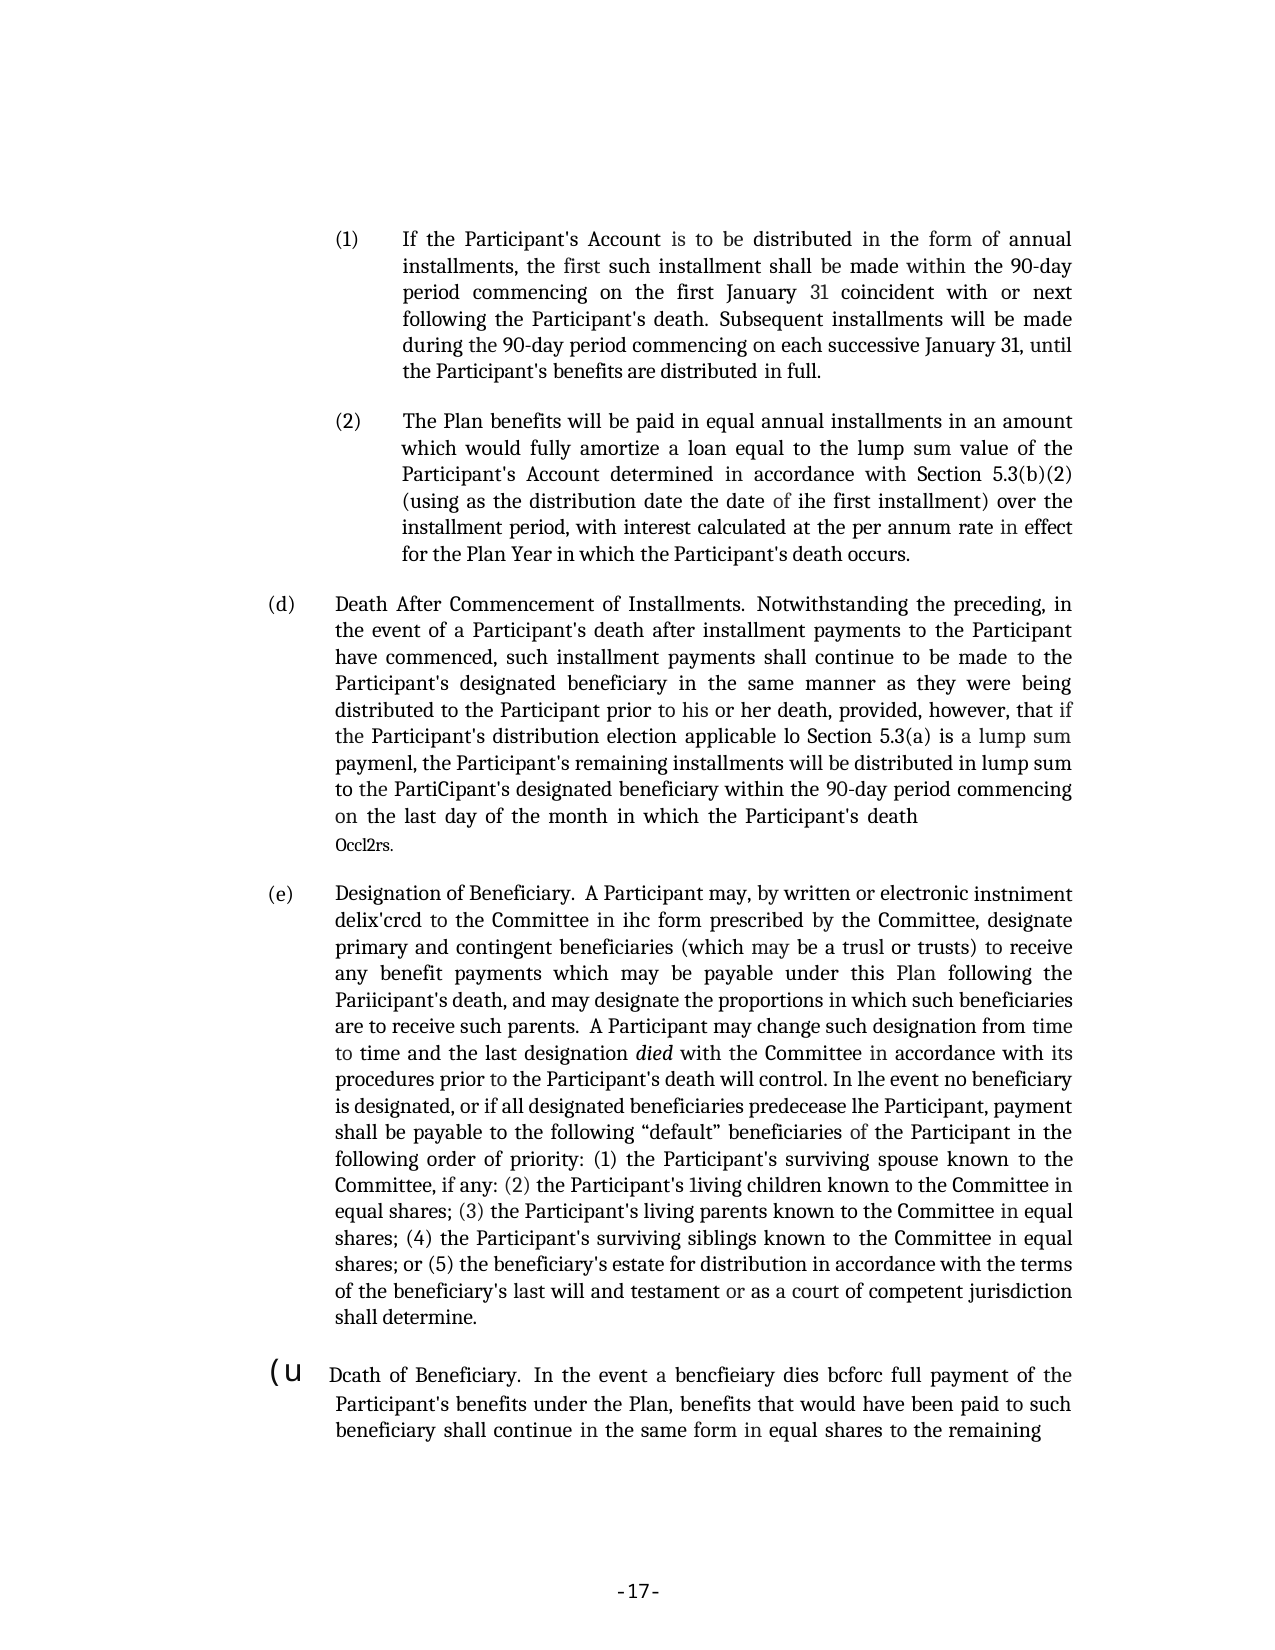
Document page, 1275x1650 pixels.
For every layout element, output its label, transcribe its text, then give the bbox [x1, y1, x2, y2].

text (u Dcath of Beneficiary. In the event a bencfieiary dies bcforc full payment of the Participant's benefits under the Plan, benefits that would have been paid to such beneficiary shall continue in the same form in equal shares to the remaining [265, 1348, 1072, 1443]
list The Plan benefits will be paid in equal annual installments in an amount which would fully amortize a loan equal to the lump sum value of the Participant's Account determined in accordance with Section 5.3(b)(2) (using as the distribution date the date of ihe first installment) over the installment period, with interest calculated at the per annum rate in effect for the Plan Year in which the Participant's death occurs. [334, 409, 1073, 567]
text Occl2rs. [335, 834, 1248, 856]
list Designation of Beneficiary. A Participant may, by written or electronic instniment delix'crcd to the Committee in ihc form prescribed by the Committee, designate primary and contingent beneficiaries (which may be a trusl or trusts) to receive any benefit payments which may be payable under this Plan following the Pariicipant's death, and may designate the proportions in which such beneficiaries are to receive such parents. A Participant may change such designation from time to time and the last designation died with the Committee in accordance with its procedures prior to the Participant's death will control. In lhe event no beneficiary is designated, or if all designated beneficiaries predecease lhe Participant, payment shall be payable to the following “default” beneficiaries of the Participant in the following order of priority: (1) the Participant's surviving spouse known to the Committee, if any: (2) the Participant's 1iving children known to the Committee in equal shares; (3) the Participant's living parents known to the Committee in equal shares; (4) the Participant's surviving siblings known to the Committee in equal shares; or (5) the beneficiary's estate for distribution in accordance with the terms of the beneficiary's last will and testament or as a court of competent jurisdiction shall determine. [267, 880, 1073, 1330]
list Death After Commencement of Installments. Notwithstanding the preceding, in the event of a Participant's death after installment payments to the Participant have commenced, such installment payments shall continue to be made to the Participant's designated beneficiary in the same manner as they were being distributed to the Participant prior to his or her death, provided, however, that if the Participant's distribution election applicable lo Section 5.3(a) is a lump sum paymenl, the Participant's remaining installments will be distributed in lump sum to the PartiCipant's designated beneficiary within the 90-day period commencing on the last day of the month in which the Participant's death [267, 592, 1072, 829]
list If the Participant's Account is to be distributed in the form of annual installments, the first such installment shall be made within the 90-day period commencing on the first January 31 coincident with or next following the Participant's death. Subsequent installments will be made during the 90-day period commencing on each successive January 31, until the Participant's benefits are distributed in full. [334, 227, 1072, 384]
